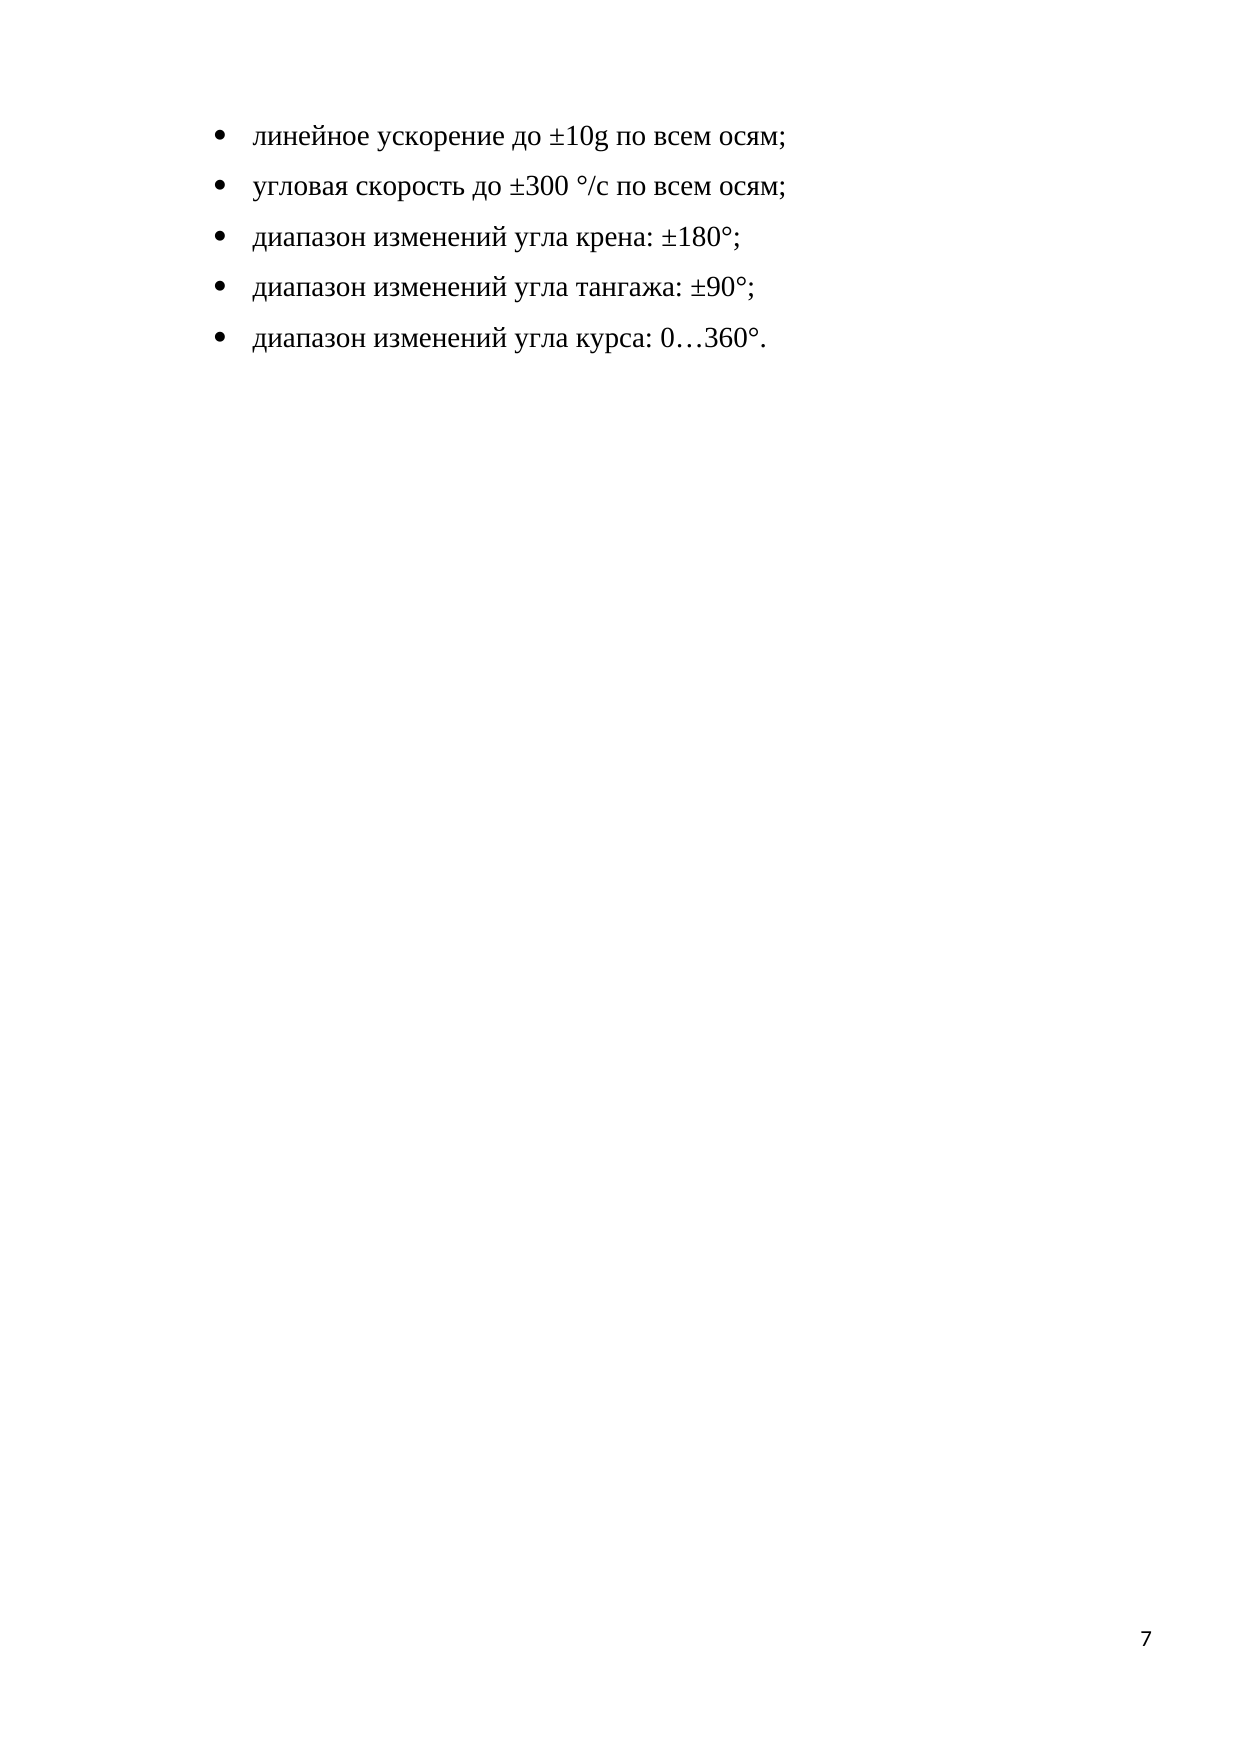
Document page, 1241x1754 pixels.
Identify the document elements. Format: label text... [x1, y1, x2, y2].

list линейное ускорение до ±10g по всем осям; [215, 118, 1152, 152]
list диапазон изменений угла крена: ±180°; [215, 219, 1152, 253]
list диапазон изменений угла курса: 0…360°. [215, 320, 1152, 353]
list угловая скорость до ±300 °/с по всем осям; [215, 168, 1152, 202]
list диапазон изменений угла тангажа: ±90°; [215, 269, 1152, 303]
